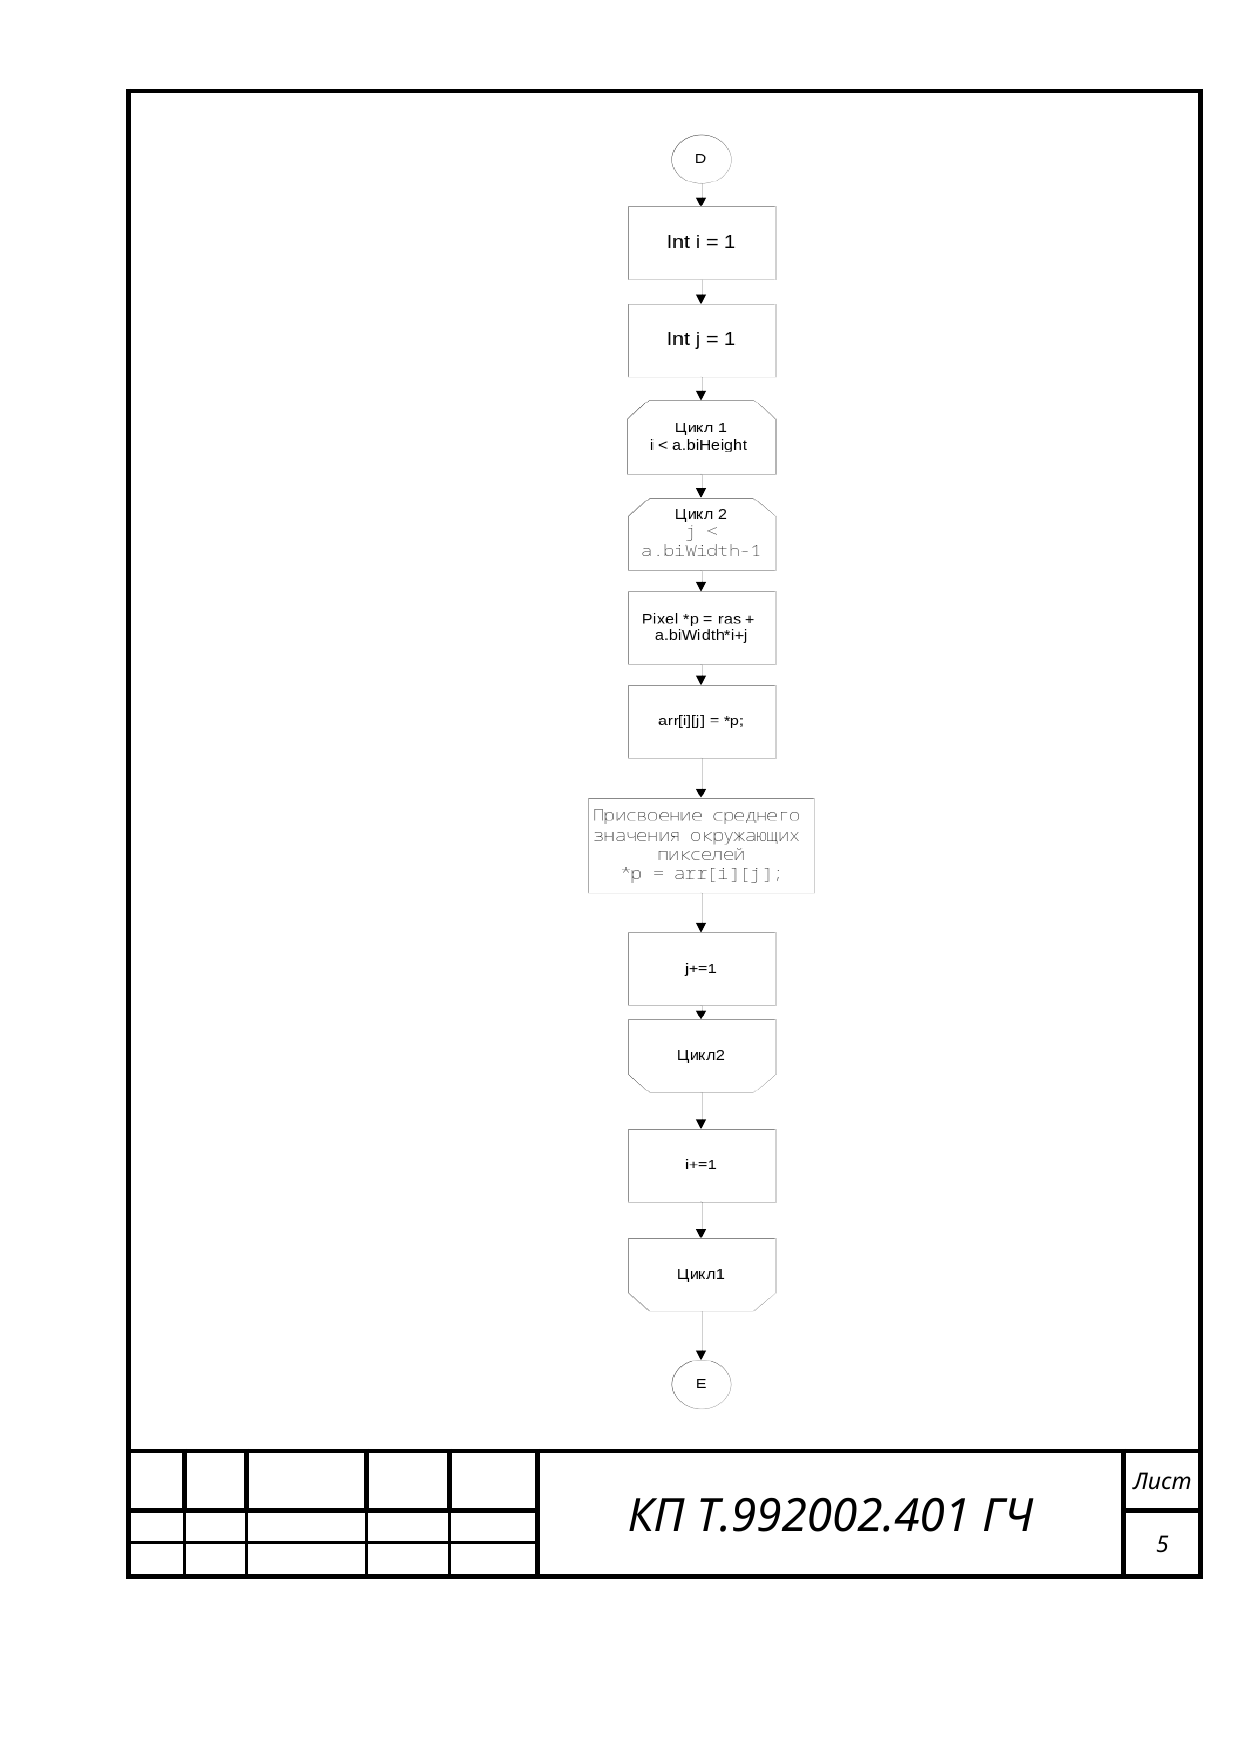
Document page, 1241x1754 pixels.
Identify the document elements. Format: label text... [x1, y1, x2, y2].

table_cell [131, 1513, 183, 1541]
table_cell [186, 1513, 245, 1541]
table_cell [369, 1453, 447, 1508]
table_header [131, 93, 1198, 1449]
table_cell [248, 1544, 365, 1574]
table_cell [186, 1544, 245, 1574]
table_cell [187, 1453, 244, 1508]
table_cell [368, 1513, 448, 1541]
table_cell КП Т.992002.401 ГЧ [540, 1453, 1121, 1574]
table_cell [131, 1544, 183, 1574]
table_cell [451, 1544, 535, 1574]
table_cell [248, 1513, 365, 1541]
table_cell Лист [1126, 1453, 1198, 1508]
table_cell [249, 1453, 364, 1508]
table_cell [131, 1453, 182, 1508]
table_cell [368, 1544, 448, 1574]
table_cell [452, 1453, 535, 1508]
table_cell [451, 1513, 535, 1541]
table_cell 5 [1126, 1513, 1198, 1574]
